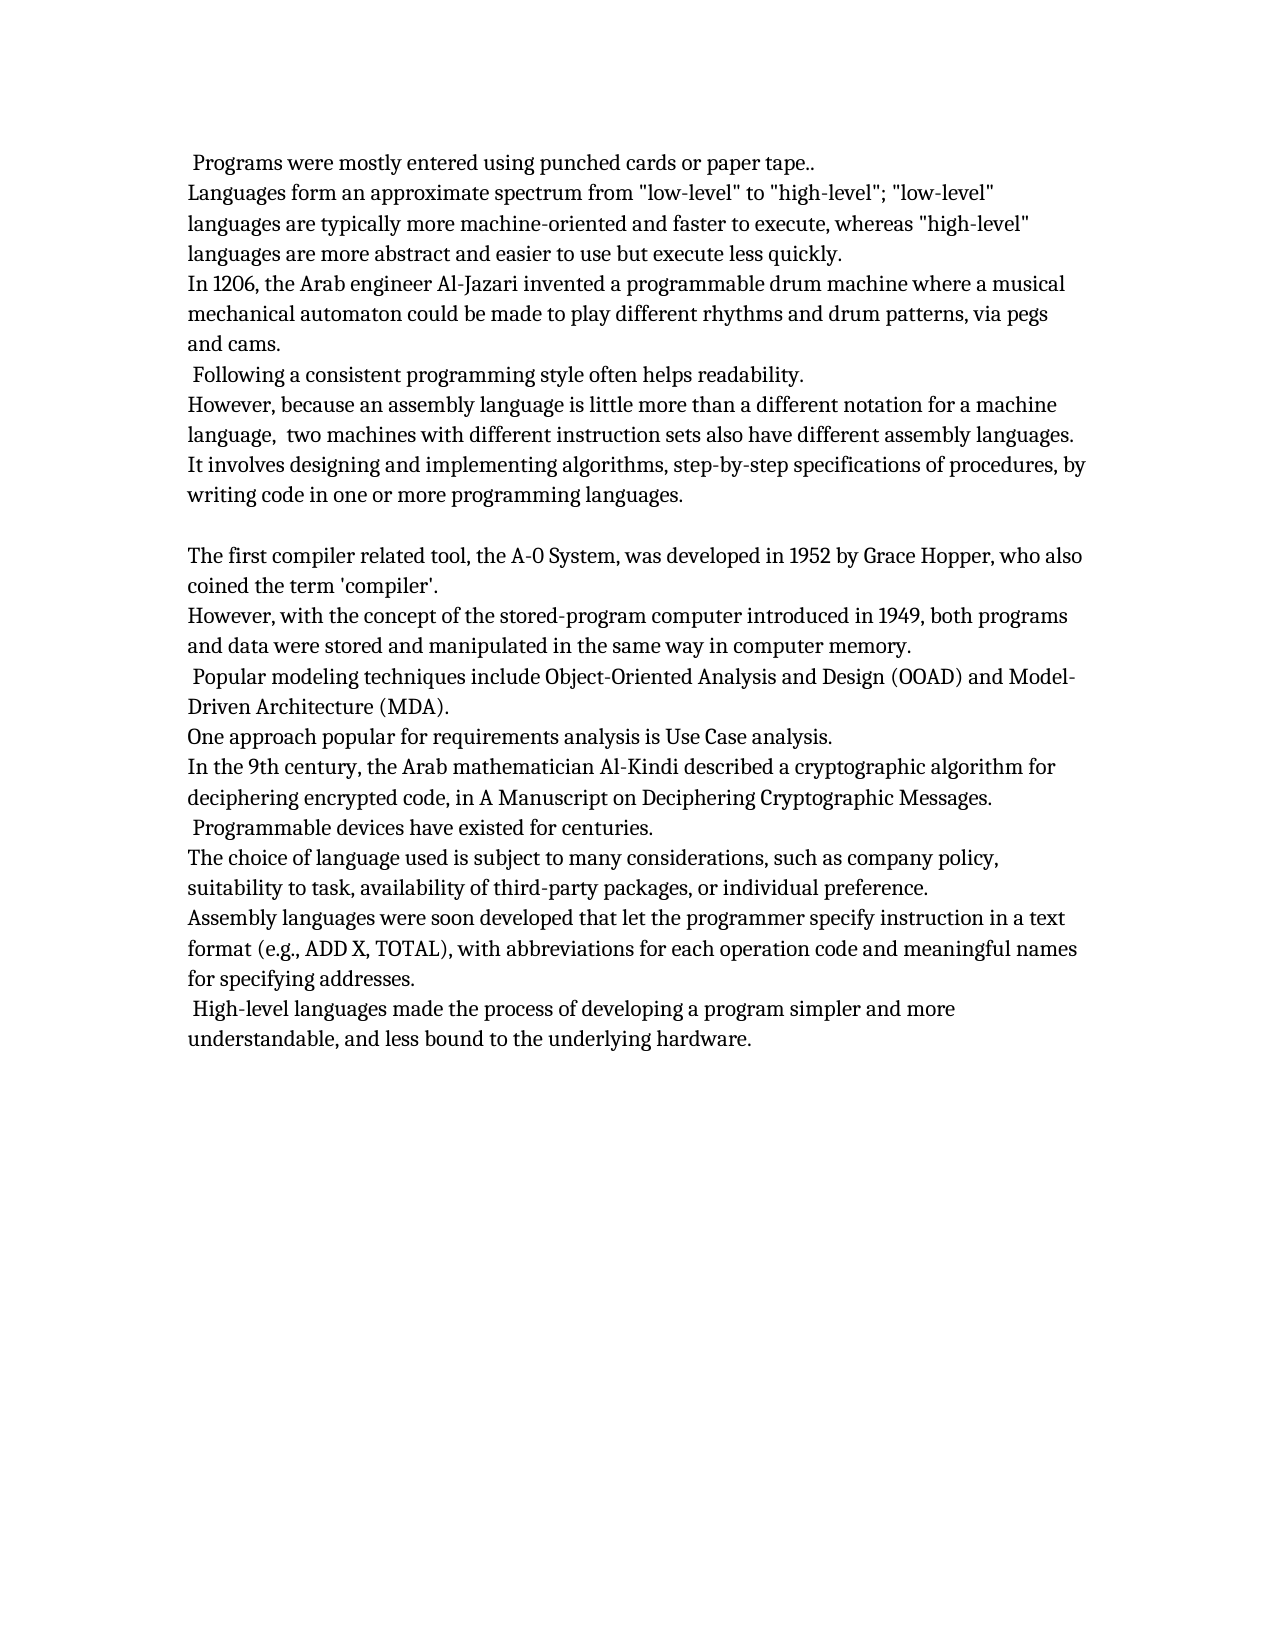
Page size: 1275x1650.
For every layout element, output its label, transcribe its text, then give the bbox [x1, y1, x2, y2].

text Programs were mostly entered using punched cards or paper tape.. Languages form an approximate spectrum from "low-level" to "high-level"; "low-level" languages are typically more machine-oriented and faster to execute, whereas "high-level" languages are more abstract and easier to use but execute less quickly. In 1206, the Arab engineer Al-Jazari invented a programmable drum machine where a musical mechanical automaton could be made to play different rhythms and drum patterns, via pegs and cams. Following a consistent programming style often helps readability. However, because an assembly language is little more than a different notation for a machine language, two machines with different instruction sets also have different assembly languages. It involves designing and implementing algorithms, step-by-step specifications of procedures, by writing code in one or more programming languages. The first compiler related tool, the A-0 System, was developed in 1952 by Grace Hopper, who also coined the term 'compiler'. However, with the concept of the stored-program computer introduced in 1949, both programs and data were stored and manipulated in the same way in computer memory. Popular modeling techniques include Object-Oriented Analysis and Design (OOAD) and Model-Driven Architecture (MDA). One approach popular for requirements analysis is Use Case analysis. In the 9th century, the Arab mathematician Al-Kindi described a cryptographic algorithm for deciphering encrypted code, in A Manuscript on Deciphering Cryptographic Messages. Programmable devices have existed for centuries. The choice of language used is subject to many considerations, such as company policy, suitability to task, availability of third-party packages, or individual preference. Assembly languages were soon developed that let the programmer specify instruction in a text format (e.g., ADD X, TOTAL), with abbreviations for each operation code and meaningful names for specifying addresses. High-level languages made the process of developing a program simpler and more understandable, and less bound to the underlying hardware. [187, 150, 1087, 1052]
